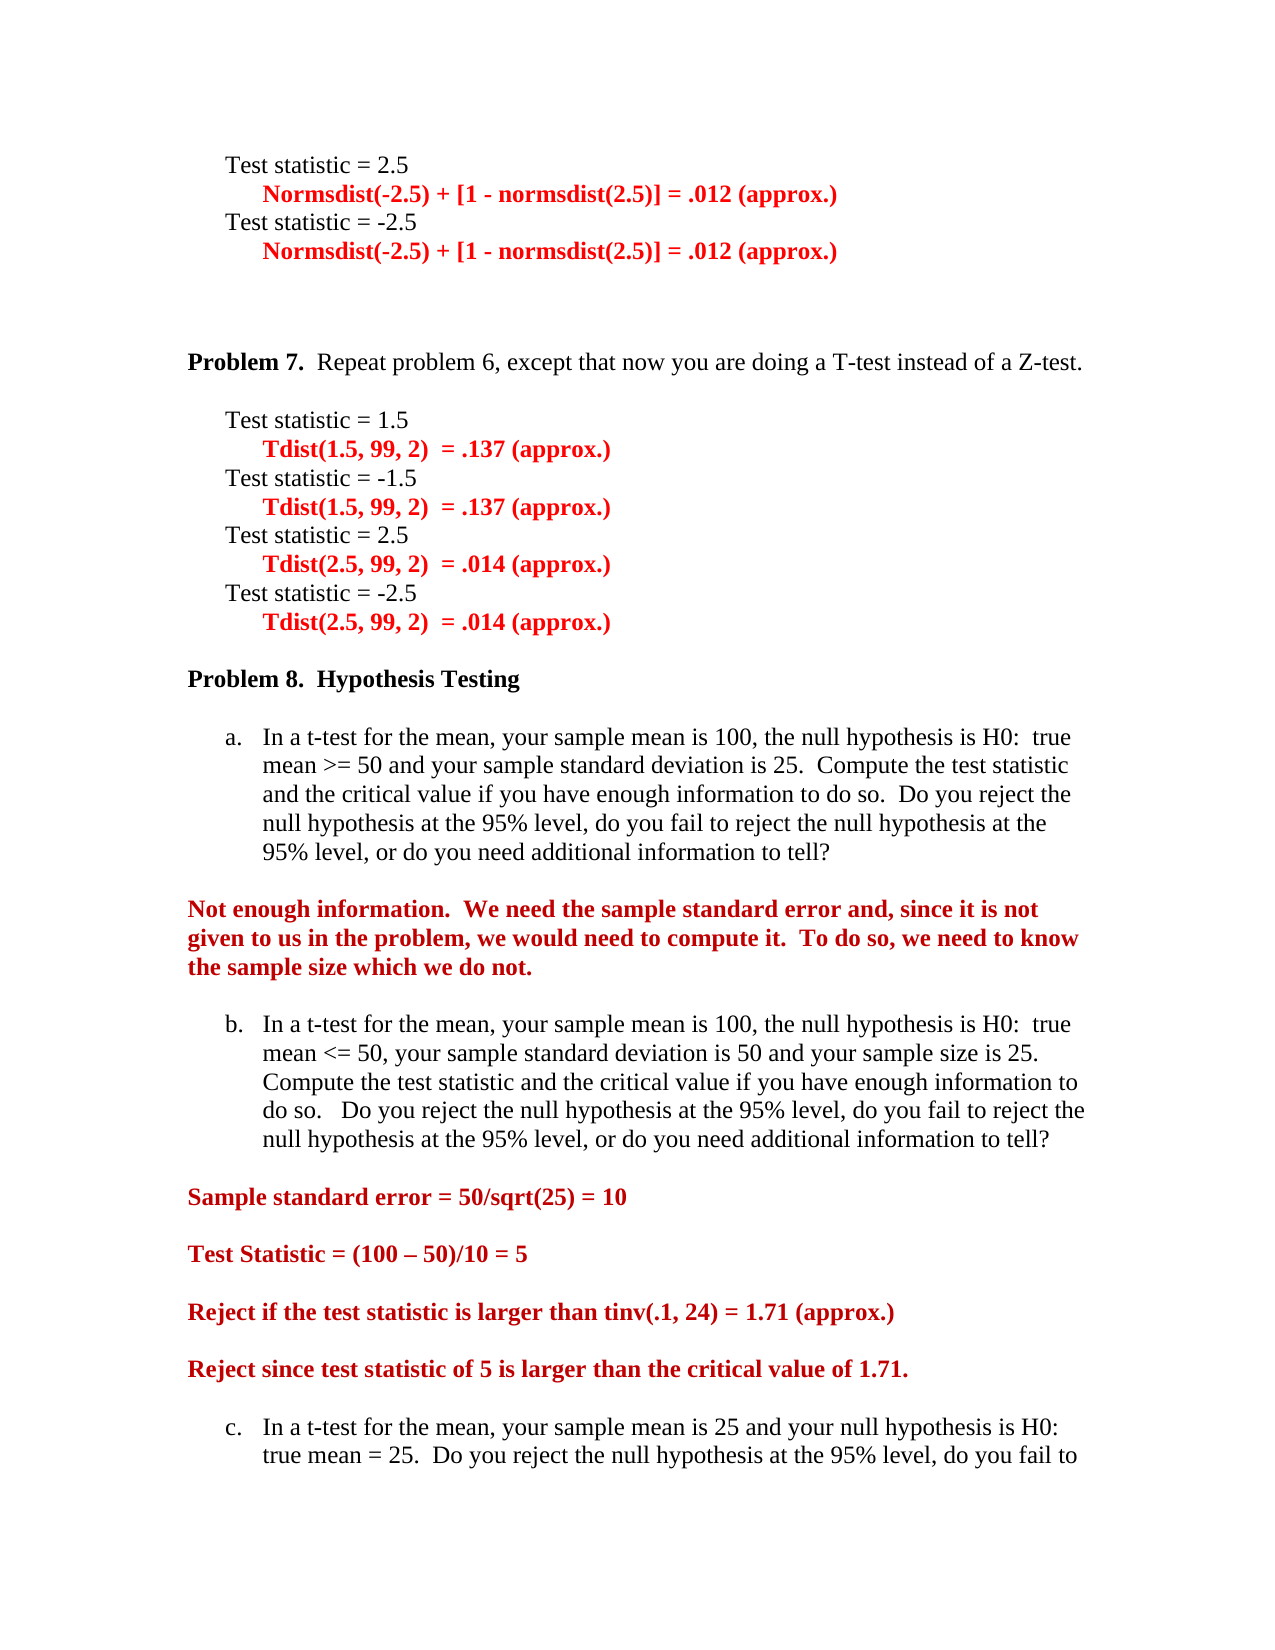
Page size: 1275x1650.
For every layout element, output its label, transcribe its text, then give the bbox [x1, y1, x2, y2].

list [225, 1412, 1087, 1469]
text Problem 7. Repeat problem 6, except that now you are doing a T-test instead of a Z-test. [187, 347, 1087, 376]
text Reject if the test statistic is larger than tinv(.1, 24) = 1.71 (approx.) [187, 1297, 1087, 1325]
text Tdist(1.5, 99, 2) = .137 (approx.) [187, 492, 1087, 520]
text Problem 8. Hypothesis Testing [187, 664, 1087, 693]
text Test statistic = 1.5 [225, 405, 1087, 434]
text Test Statistic = (100 – 50)/10 = 5 [187, 1239, 1087, 1268]
list In a t-test for the mean, your sample mean is 100, the null hypothesis is H0: true mean >= 50 and your sample standard deviation is 25. Compute the test statistic and the critical value if you have enough information to do so. Do you reject the null hypothesis at the 95% level, do you fail to reject the null hypothesis at the 95% level, or do you need additional information to tell? [225, 722, 1087, 865]
text Sample standard error = 50/sqrt(25) = 10 [187, 1182, 1087, 1210]
text Normsdist(-2.5) + [1 - normsdist(2.5)] = .012 (approx.) [225, 236, 1087, 265]
list In a t-test for the mean, your sample mean is 100, the null hypothesis is H0: true mean <= 50, your sample standard deviation is 50 and your sample size is 25. Compute the test statistic and the critical value if you have enough information to do so. Do you reject the null hypothesis at the 95% level, do you fail to reject the null hypothesis at the 95% level, or do you need additional information to tell? [225, 1009, 1087, 1153]
text Test statistic = 2.5 [187, 150, 1087, 179]
text Test statistic = -2.5 [225, 207, 1087, 236]
text Test statistic = -2.5 [225, 578, 1087, 607]
text Normsdist(-2.5) + [1 - normsdist(2.5)] = .012 (approx.) [225, 179, 1087, 207]
text Test statistic = 2.5 [187, 520, 1087, 549]
text Test statistic = -1.5 [225, 463, 1087, 492]
text Tdist(2.5, 99, 2) = .014 (approx.) [187, 607, 1087, 635]
text Reject since test statistic of 5 is larger than the critical value of 1.71. [187, 1354, 1087, 1383]
text Not enough information. We need the sample standard error and, since it is not given to us in the problem, we would need to compute it. To do so, we need to know the sample size which we do not. [187, 894, 1087, 980]
text Tdist(1.5, 99, 2) = .137 (approx.) [187, 434, 1087, 463]
text Tdist(2.5, 99, 2) = .014 (approx.) [187, 549, 1087, 578]
